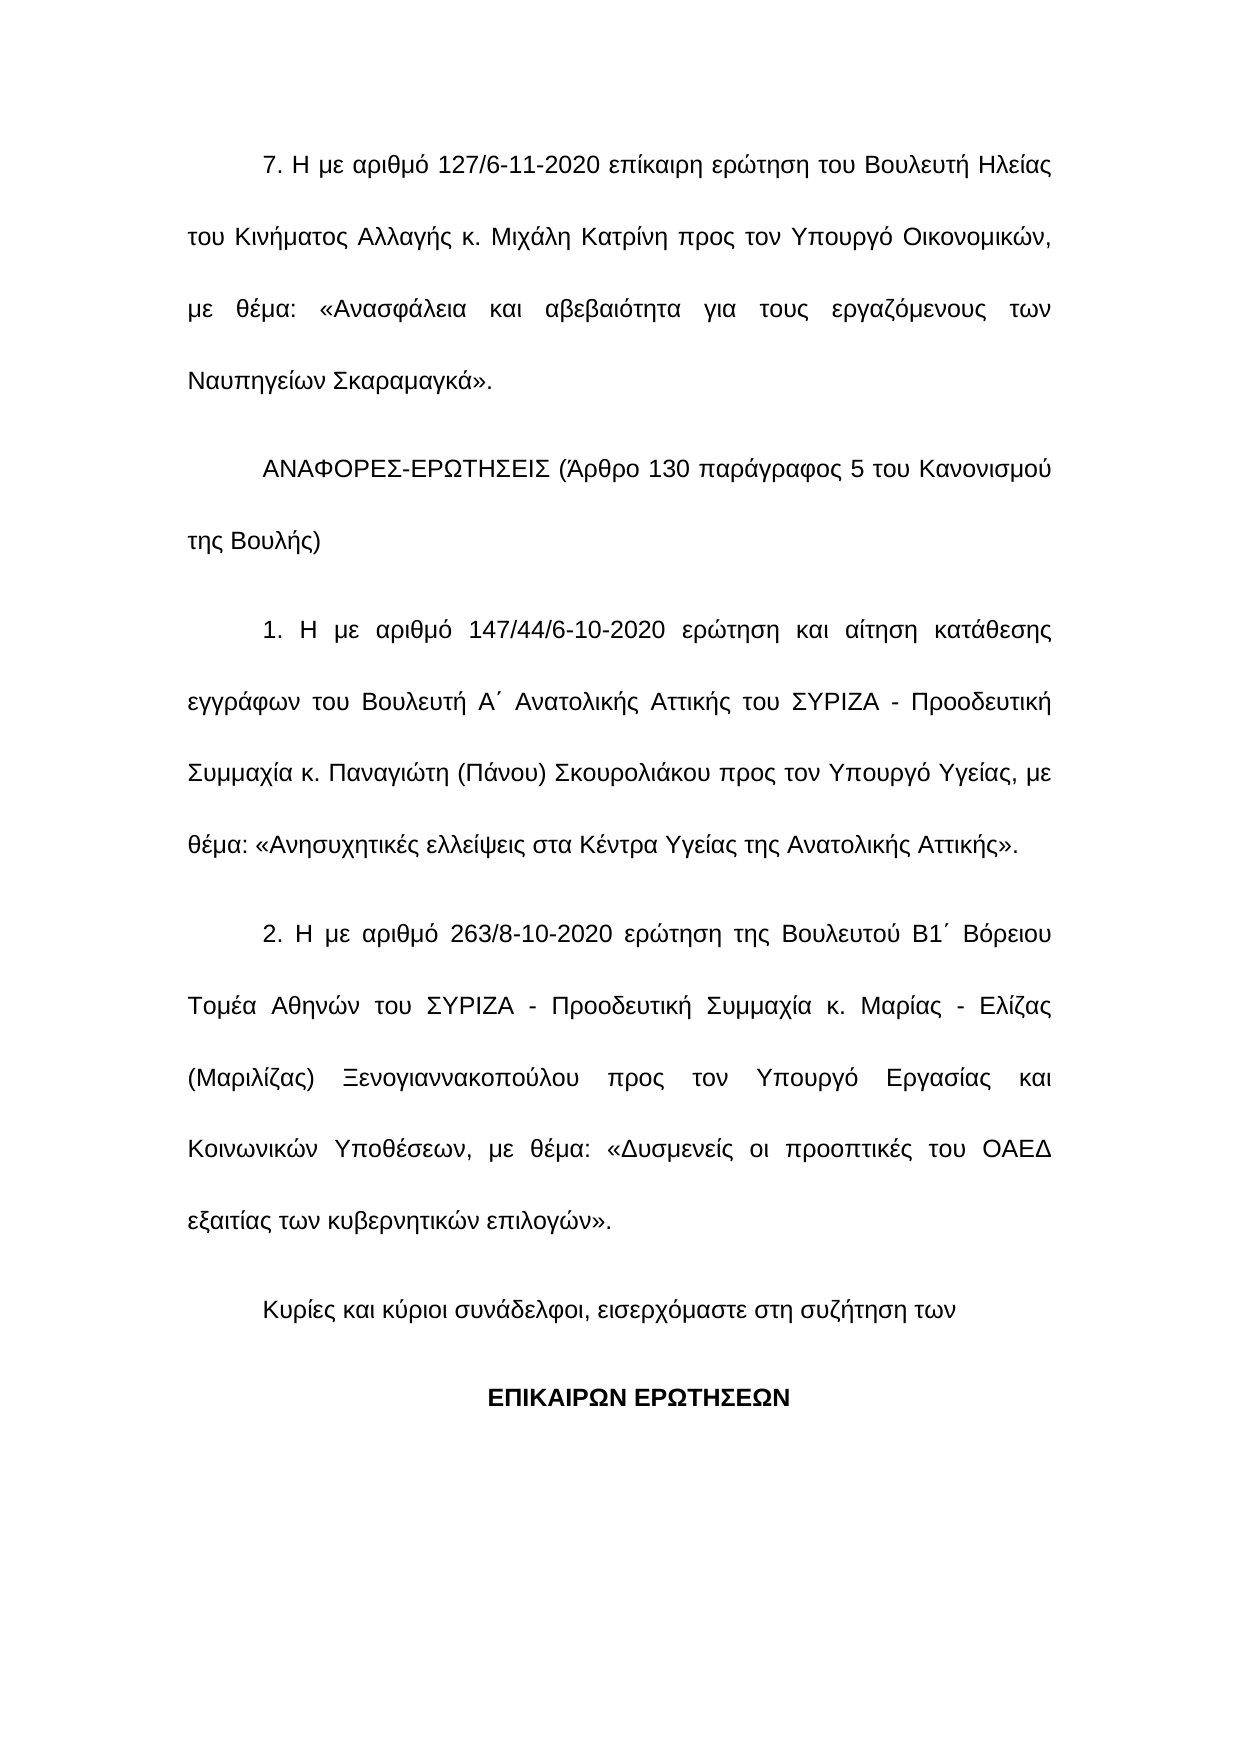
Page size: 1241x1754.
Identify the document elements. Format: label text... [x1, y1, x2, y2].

text ΕΠΙΚΑΙΡΩΝ ΕΡΩΤΗΣΕΩΝ [412, 1383, 1053, 1412]
text Κυρίες και κύριοι συνάδελφοι, εισερχόμαστε στη συζήτηση των [187, 1295, 1053, 1323]
text 2. Η με αριθμό 263/8-10-2020 ερώτηση της Βουλευτού Β1΄ Βόρειου Τομέα Αθηνών του ΣΥΡΙΖΑ - Προοδευτική Συμμαχία κ. Μαρίας - Ελίζας (Μαριλίζας) Ξενογιαννακοπούλου προς τον Υπουργό Εργασίας και Κοινωνικών Υποθέσεων, με θέμα: «Δυσμενείς οι προοπτικές του ΟΑΕΔ εξαιτίας των κυβερνητικών επιλογών». [187, 919, 1053, 1235]
text ΑΝΑΦΟΡΕΣ-ΕΡΩΤΗΣΕΙΣ (Άρθρο 130 παράγραφος 5 του Κανονισμού της Βουλής) [187, 454, 1053, 555]
text 7. Η με αριθμό 127/6-11-2020 επίκαιρη ερώτηση του Βουλευτή Ηλείας του Κινήματος Αλλαγής κ. Μιχάλη Κατρίνη προς τον Υπουργό Οικονομικών, με θέμα: «Ανασφάλεια και αβεβαιότητα για τους εργαζόμενους των Ναυπηγείων Σκαραμαγκά». [187, 150, 1053, 394]
text 1. Η με αριθμό 147/44/6-10-2020 ερώτηση και αίτηση κατάθεσης εγγράφων του Βουλευτή Α΄ Ανατολικής Αττικής του ΣΥΡΙΖΑ - Προοδευτική Συμμαχία κ. Παναγιώτη (Πάνου) Σκουρολιάκου προς τον Υπουργό Υγείας, με θέμα: «Ανησυχητικές ελλείψεις στα Κέντρα Υγείας της Ανατολικής Αττικής». [187, 614, 1053, 859]
